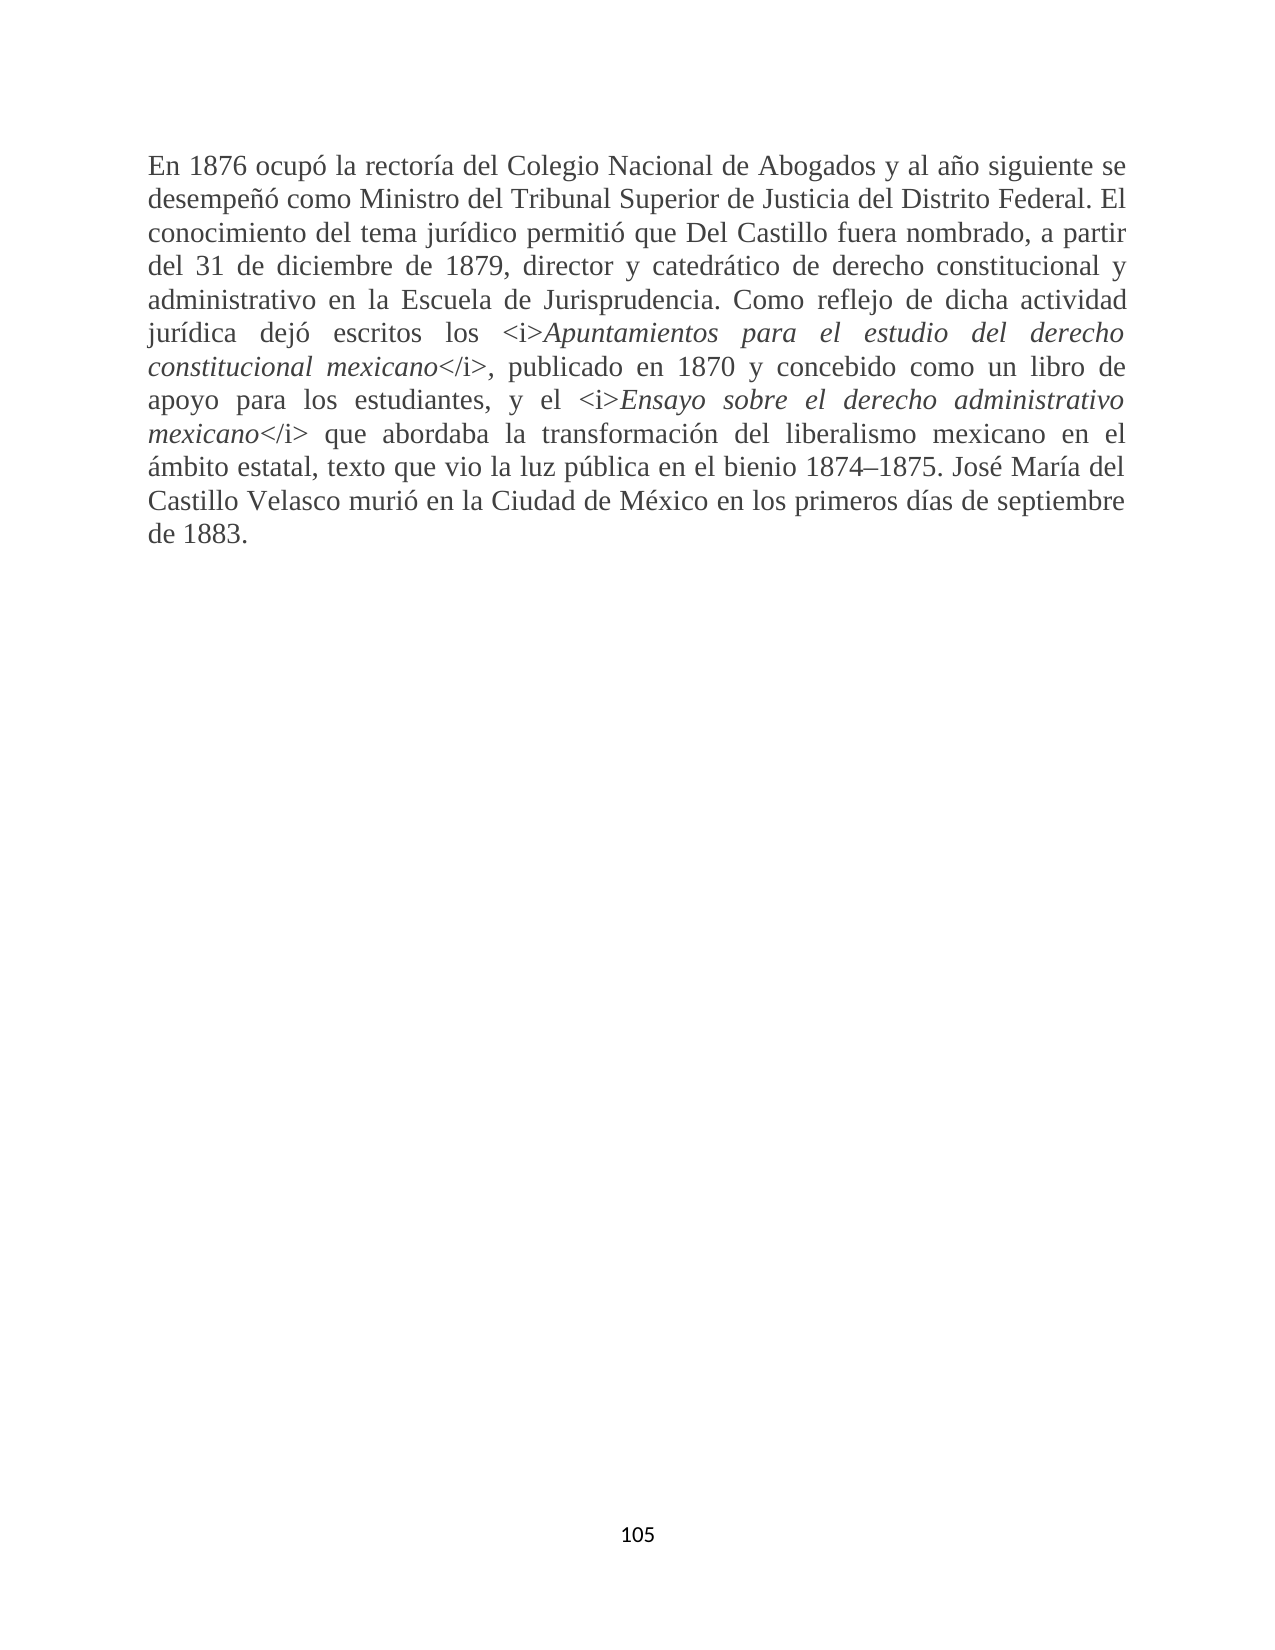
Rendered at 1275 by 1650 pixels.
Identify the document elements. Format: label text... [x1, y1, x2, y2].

text En 1876 ocupó la rectoría del Colegio Nacional de Abogados y al año siguiente se desempeñó como Ministro del Tribunal Superior de Justicia del Distrito Federal. El conocimiento del tema jurídico permitió que Del Castillo fuera nombrado, a partir del 31 de diciembre de 1879, director y catedrático de derecho constitucional y administrativo en la Escuela de Jurisprudencia. Como reflejo de dicha actividad jurídica dejó escritos los <i>Apuntamientos para el estudio del derecho constitucional mexicano</i>, publicado en 1870 y concebido como un libro de apoyo para los estudiantes, y el <i>Ensayo sobre el derecho administrativo mexicano</i> que abordaba la transformación del liberalismo mexicano en el ámbito estatal, texto que vio la luz pública en el bienio 1874–1875. José María del Castillo Velasco murió en la Ciudad de México en los primeros días de septiembre de 1883. [148, 148, 1127, 550]
